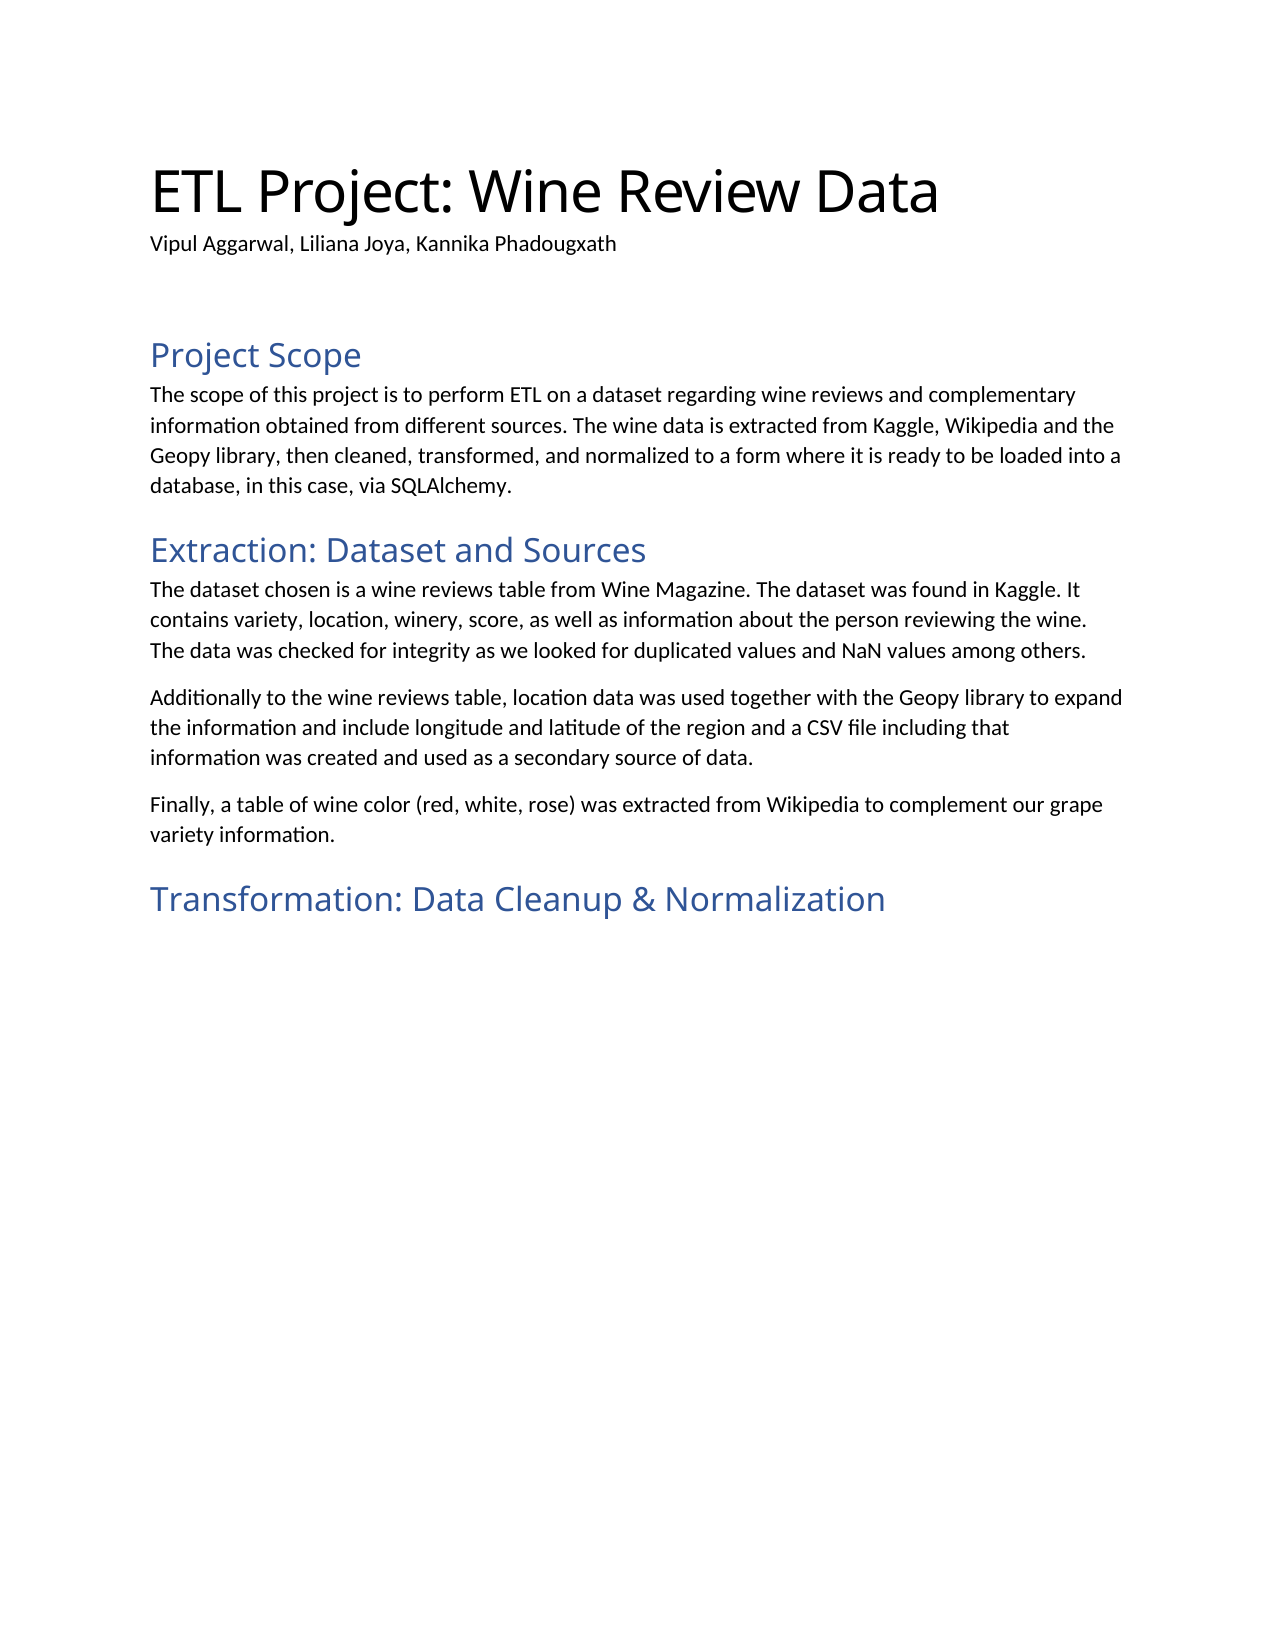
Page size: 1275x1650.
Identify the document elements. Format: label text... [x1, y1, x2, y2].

text Vipul Aggarwal, Liliana Joya, Kannika Phadougxath [150, 229, 1125, 257]
text The scope of this project is to perform ETL on a dataset regarding wine reviews and complementary information obtained from different sources. The wine data is extracted from Kaggle, Wikipedia and the Geopy library, then cleaned, transformed, and normalized to a form where it is ready to be loaded into a database, in this case, via SQLAlchemy. [150, 381, 1125, 499]
text The dataset chosen is a wine reviews table from Wine Magazine. The dataset was found in Kaggle. It contains variety, location, winery, score, as well as information about the person reviewing the wine. The data was checked for integrity as we looked for duplicated values and NaN values among others. [150, 575, 1125, 664]
title ETL Project: Wine Review Data [150, 150, 1125, 229]
subtitle Project Scope [150, 332, 1125, 377]
text Additionally to the wine reviews table, location data was used together with the Geopy library to expand the information and include longitude and latitude of the region and a CSV file including that information was created and used as a secondary source of data. [150, 683, 1125, 771]
subtitle Transformation: Data Cleanup & Normalization [150, 875, 1125, 921]
text Finally, a table of wine color (red, white, rose) was extracted from Wikipedia to complement our grape variety information. [150, 790, 1125, 848]
subtitle Extraction: Dataset and Sources [150, 526, 1125, 572]
